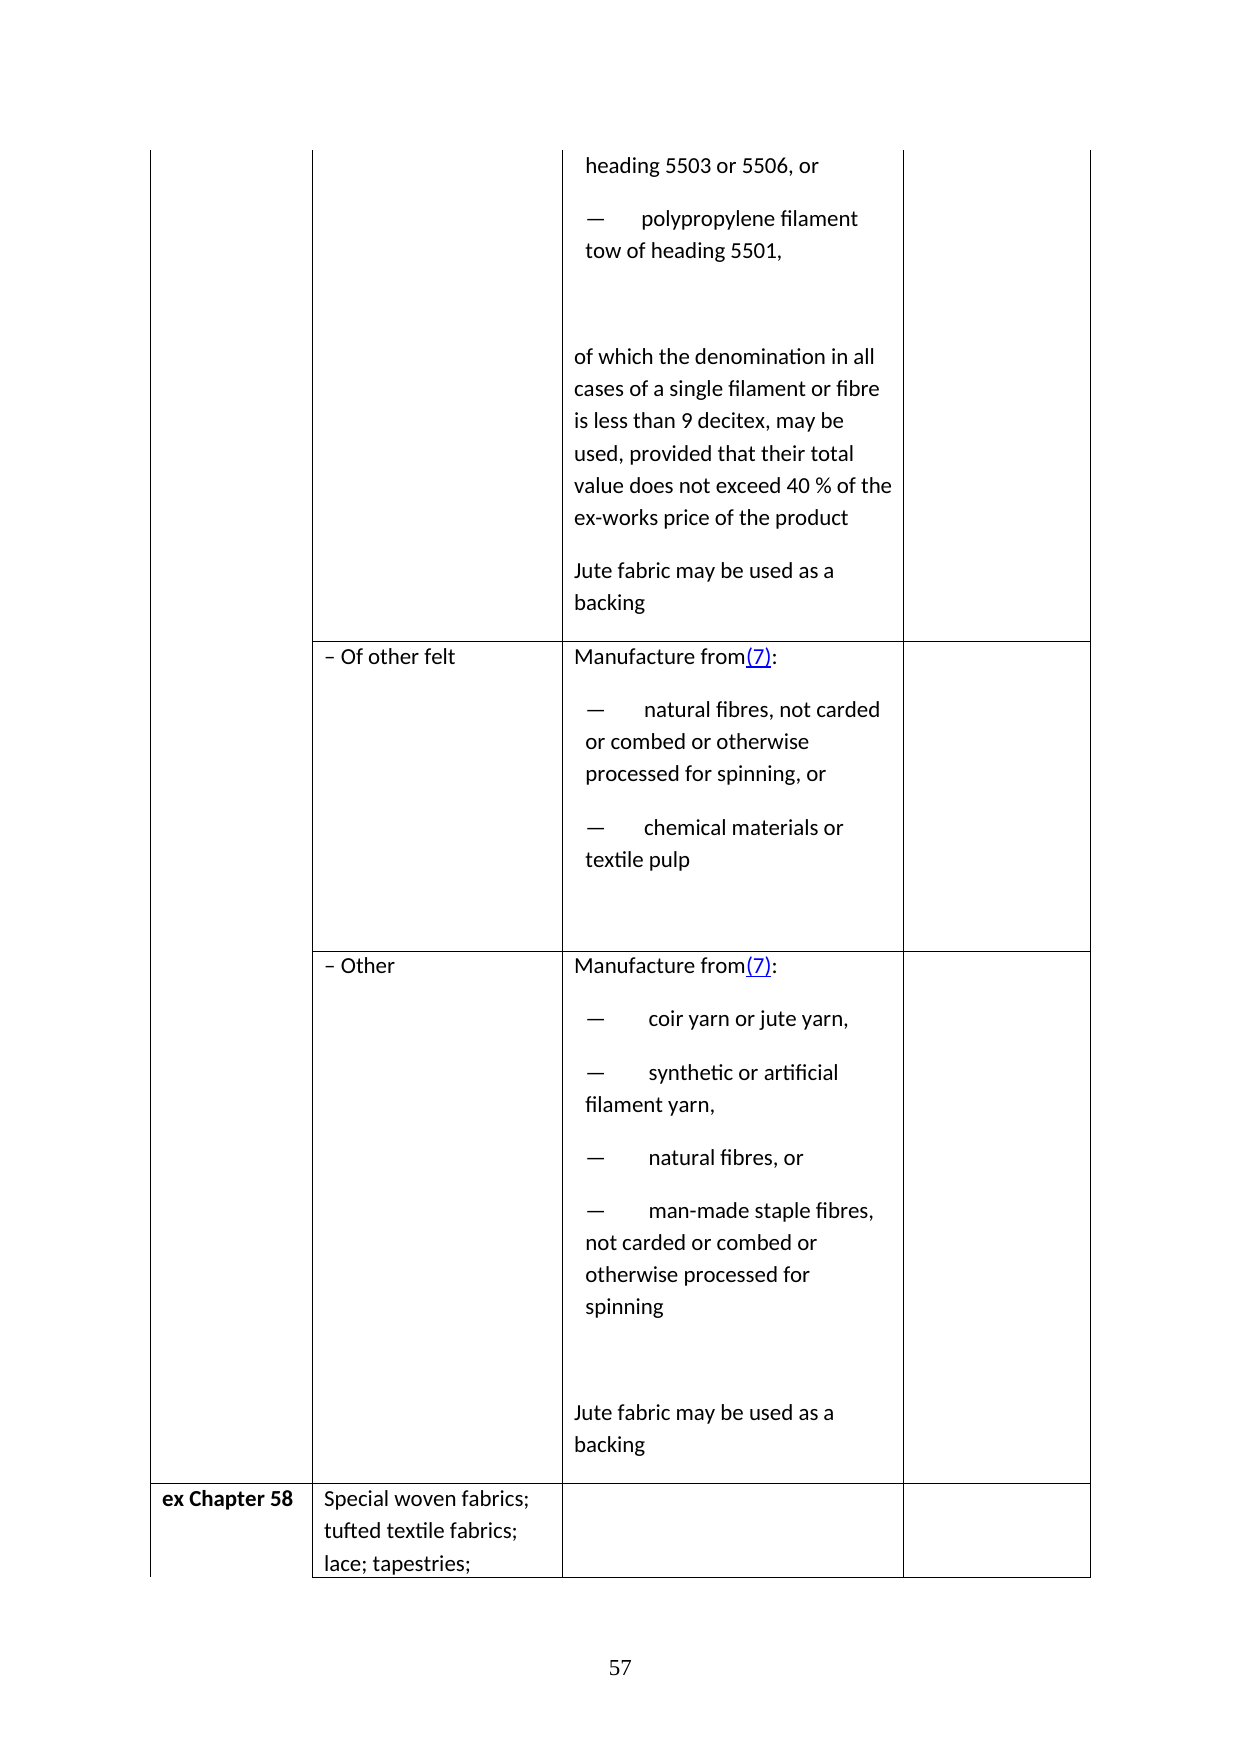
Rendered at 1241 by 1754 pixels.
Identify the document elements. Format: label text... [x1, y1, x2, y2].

table_cell [904, 642, 1090, 951]
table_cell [563, 150, 903, 641]
table_cell [563, 1484, 903, 1577]
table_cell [313, 150, 562, 641]
table_cell ex Chapter 58 [151, 1484, 312, 1577]
table_cell [904, 1484, 1090, 1577]
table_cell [313, 1484, 562, 1577]
table_cell Manufacture from(7): — coir yarn or jute yarn, — synthetic or artificial filament yarn, — natural fibres, or — man-made staple fibres, not carded or combed or otherwise processed for spinning Jute fabric may be used as a backing [563, 952, 903, 1483]
table_cell – Of other felt [313, 642, 562, 951]
table_cell Manufacture from(7): — natural fibres, not carded or combed or otherwise processed for spinning, or — chemical materials or textile pulp [563, 642, 903, 951]
table_cell [904, 150, 1090, 641]
table_cell [904, 952, 1090, 1483]
table_cell – Other [313, 952, 562, 1483]
